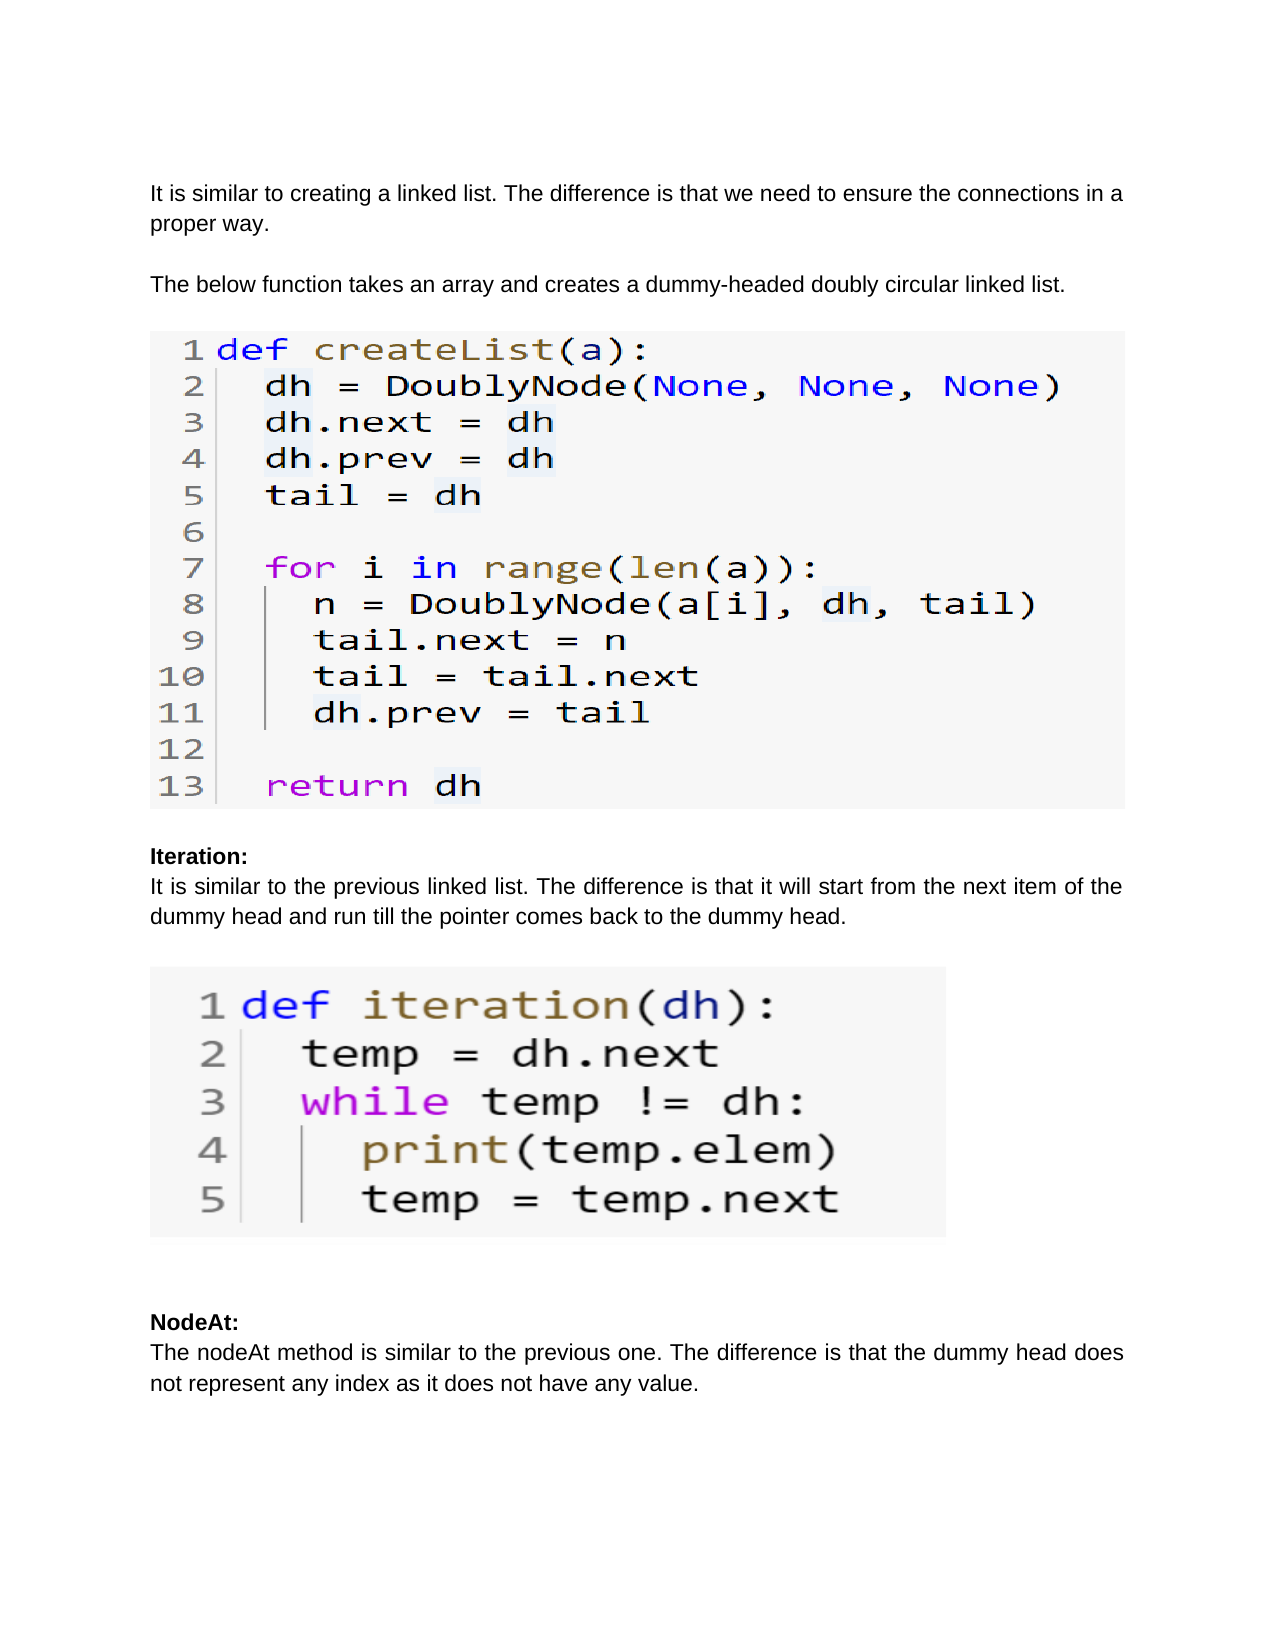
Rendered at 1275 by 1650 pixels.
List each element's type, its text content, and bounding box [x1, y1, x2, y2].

text It is similar to creating a linked list. The difference is that we need to ensure the connections in a proper way. [150, 180, 1125, 237]
text NodeAt: [150, 1309, 1125, 1336]
text Iteration: [150, 843, 1125, 869]
text The nodeAt method is similar to the previous one. The difference is that the dummy head does not represent any index as it does not have any value. [150, 1339, 1125, 1396]
text The below function takes an array and creates a dummy-headed doubly circular linked list. [150, 271, 1125, 297]
picture [150, 331, 1125, 809]
picture [150, 963, 947, 1245]
text It is similar to the previous linked list. The difference is that it will start from the next item of the dummy head and run till the pointer comes back to the dummy head. [150, 873, 1125, 929]
